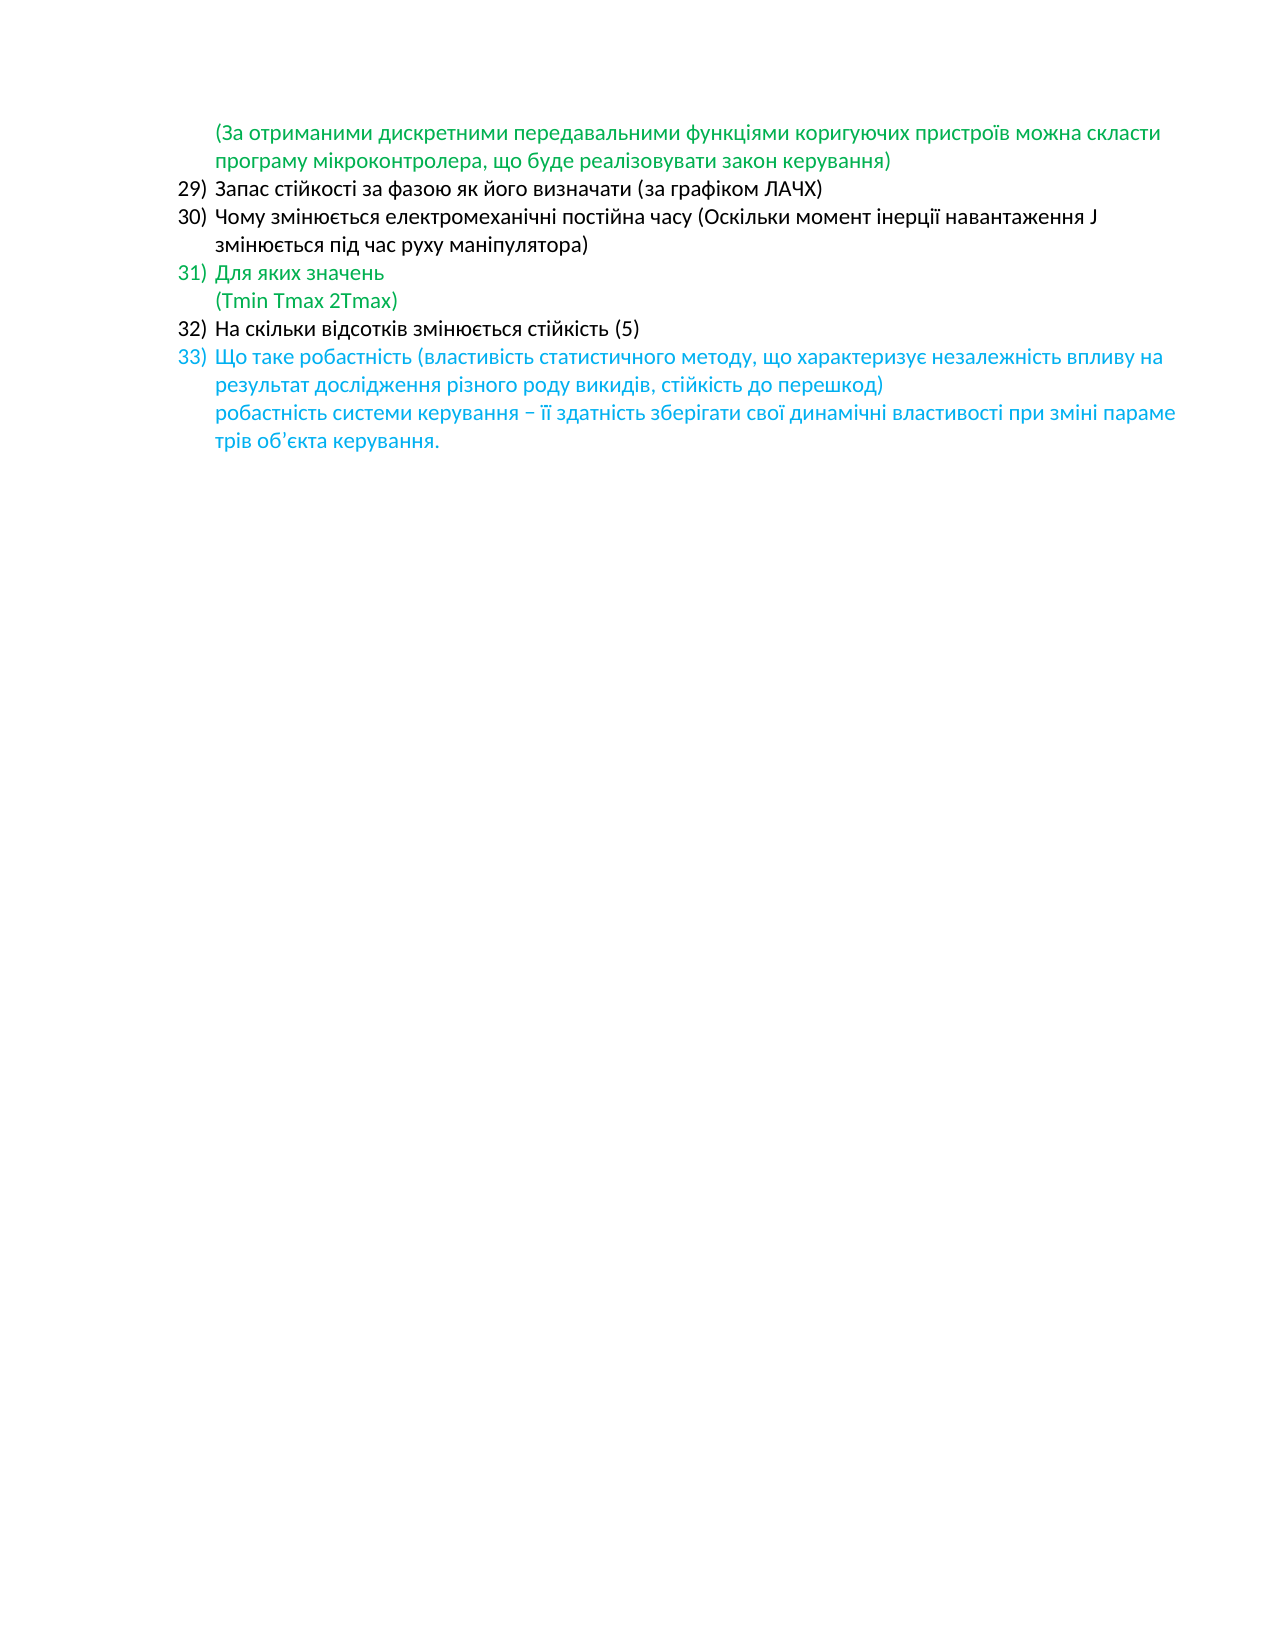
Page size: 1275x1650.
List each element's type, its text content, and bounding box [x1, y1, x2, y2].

list Запас стійкості за фазою як його визначати (за графіком ЛАЧХ) [177, 174, 1186, 202]
list (За отриманими дискретними передавальними функціями коригуючих пристроїв можна скласти програму мікроконтролера, що буде реалізовувати закон керування) [215, 118, 1186, 174]
list На скільки відсотків змінюється стійкість (5) [177, 314, 1186, 342]
list Чому змінюється електромеханічні постійна часу (Оскільки момент інерції навантаження J змінюється під час руху маніпулятора) [177, 202, 1186, 258]
list робастність системи керування − її здатність зберігати свої динамічні властивості при зміні параме трів об’єкта керування. [215, 398, 1186, 454]
list Що таке робастність (властивість статистичного методу, що характеризує незалежність впливу на результат дослідження різного роду викидів, стійкість до перешкод) [177, 342, 1186, 398]
list (Tmin Tmax 2Tmax) [215, 286, 1186, 314]
list Для яких значень [177, 258, 1186, 286]
